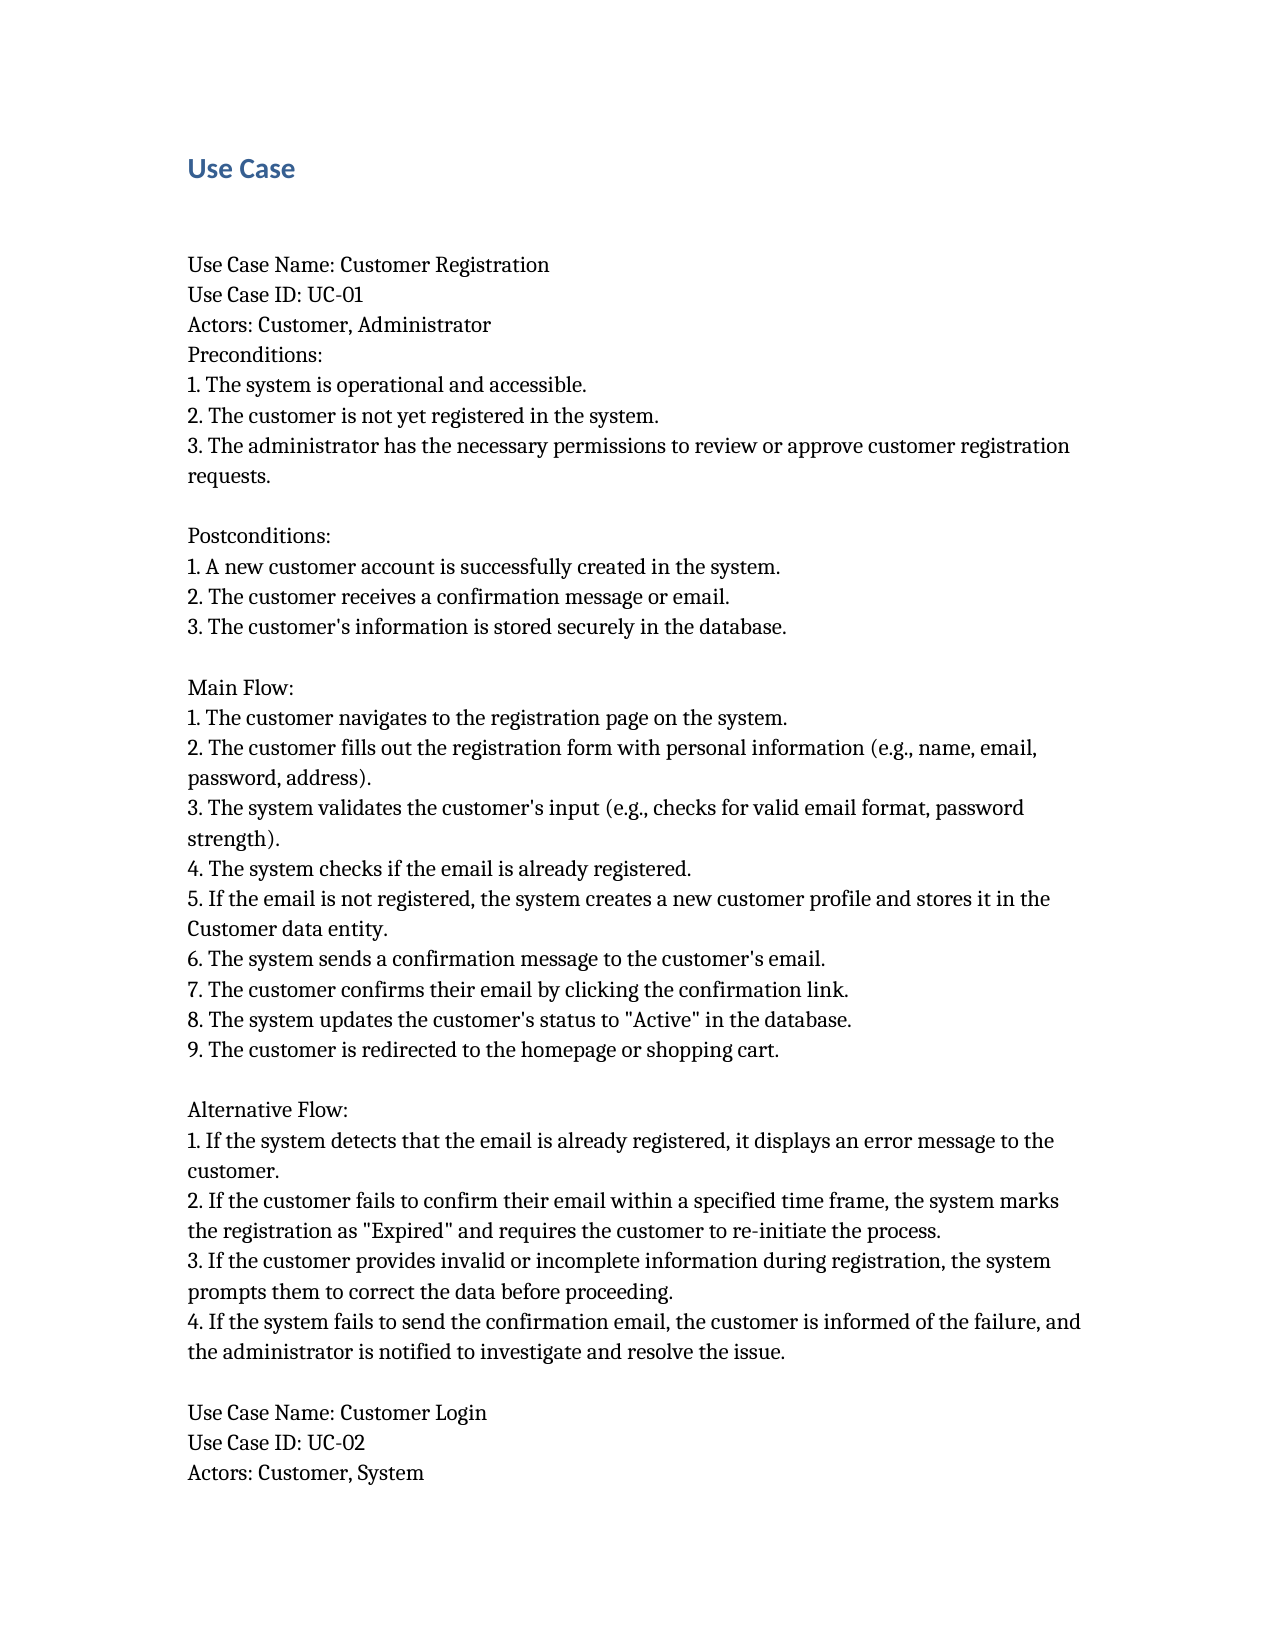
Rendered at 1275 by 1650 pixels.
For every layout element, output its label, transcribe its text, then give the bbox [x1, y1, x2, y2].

subtitle Use Case [187, 150, 1087, 186]
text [187, 191, 1087, 1486]
